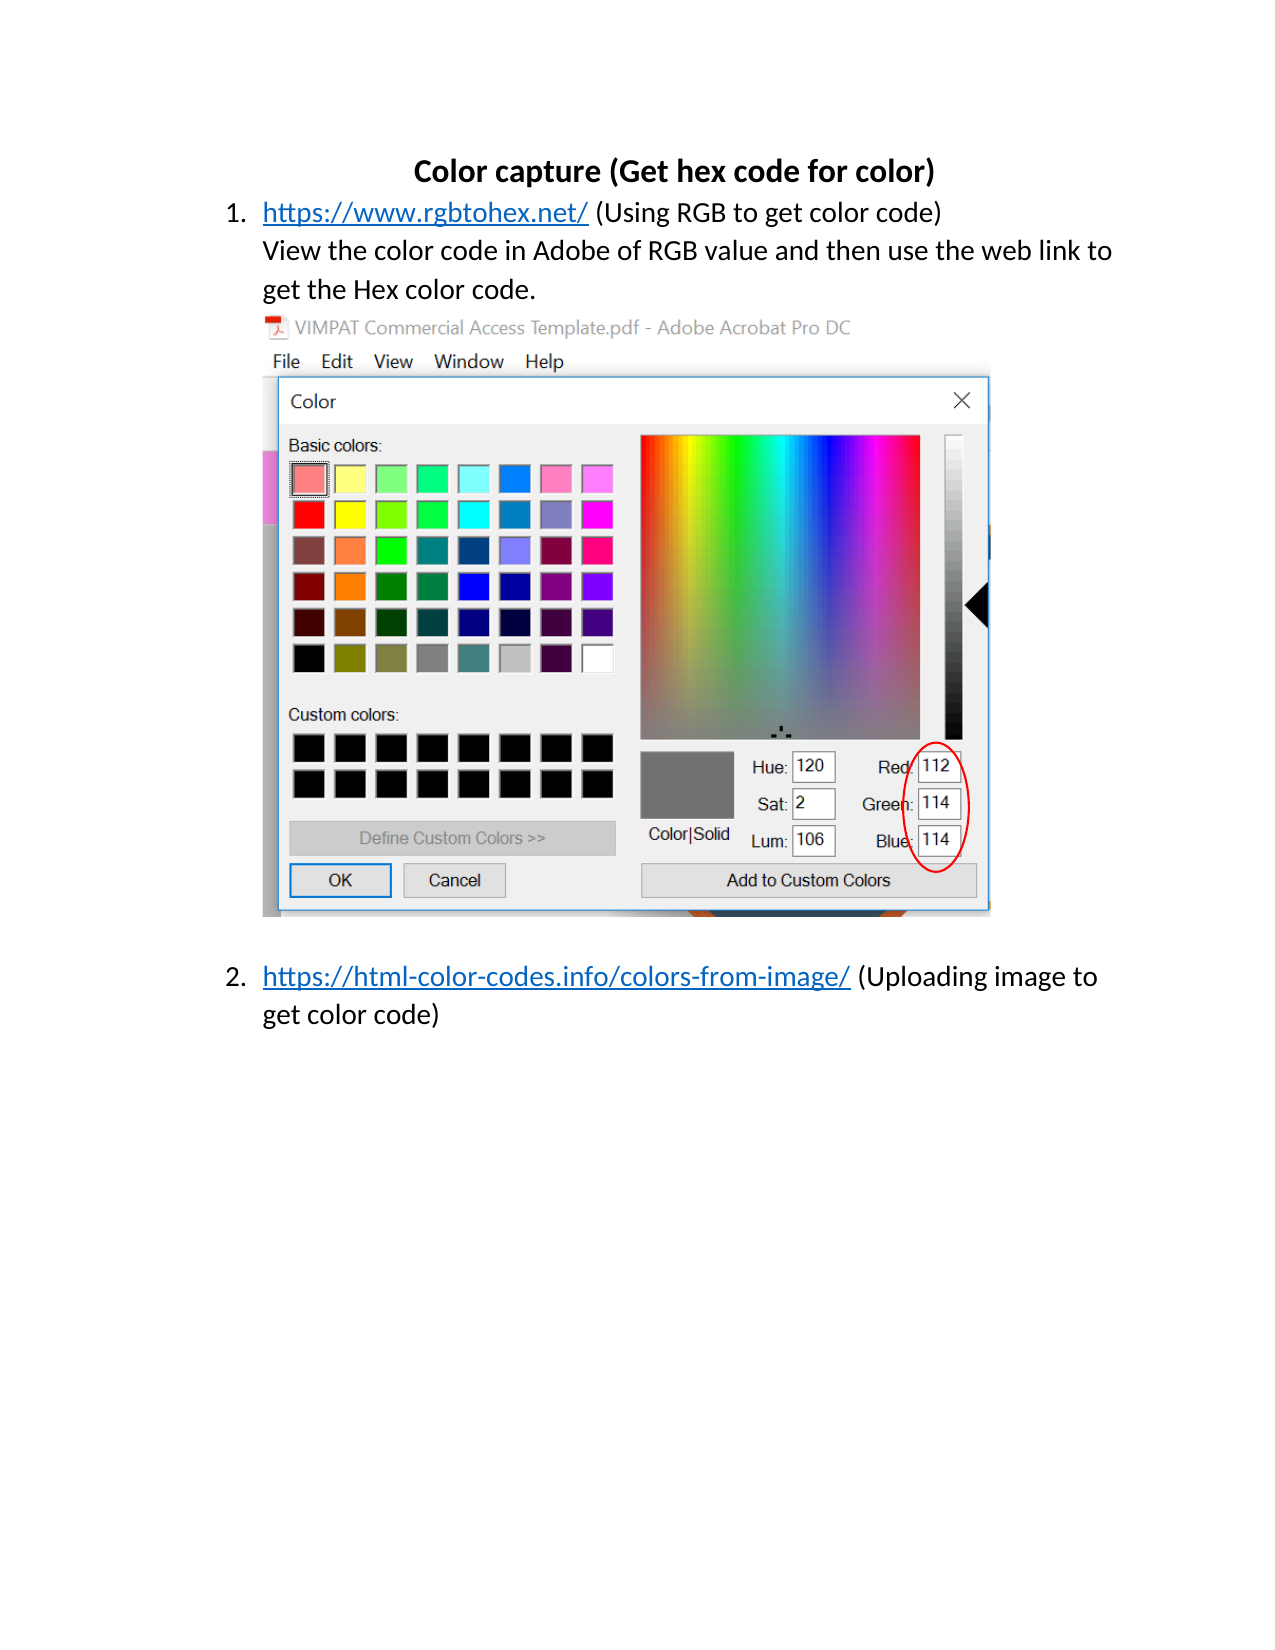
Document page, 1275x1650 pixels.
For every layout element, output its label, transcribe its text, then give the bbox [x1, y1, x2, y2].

picture [262, 309, 991, 917]
list https://html-color-codes.info/colors-from-image/ (Uploading image to get color code) [225, 958, 1125, 1032]
list View the color code in Adobe of RGB value and then use the web link to get the Hex color code. [262, 232, 1125, 306]
list Color capture (Get hex code for color) [225, 150, 1125, 191]
list https://www.rgbtohex.net/ (Using RGB to get color code) [225, 194, 1125, 229]
